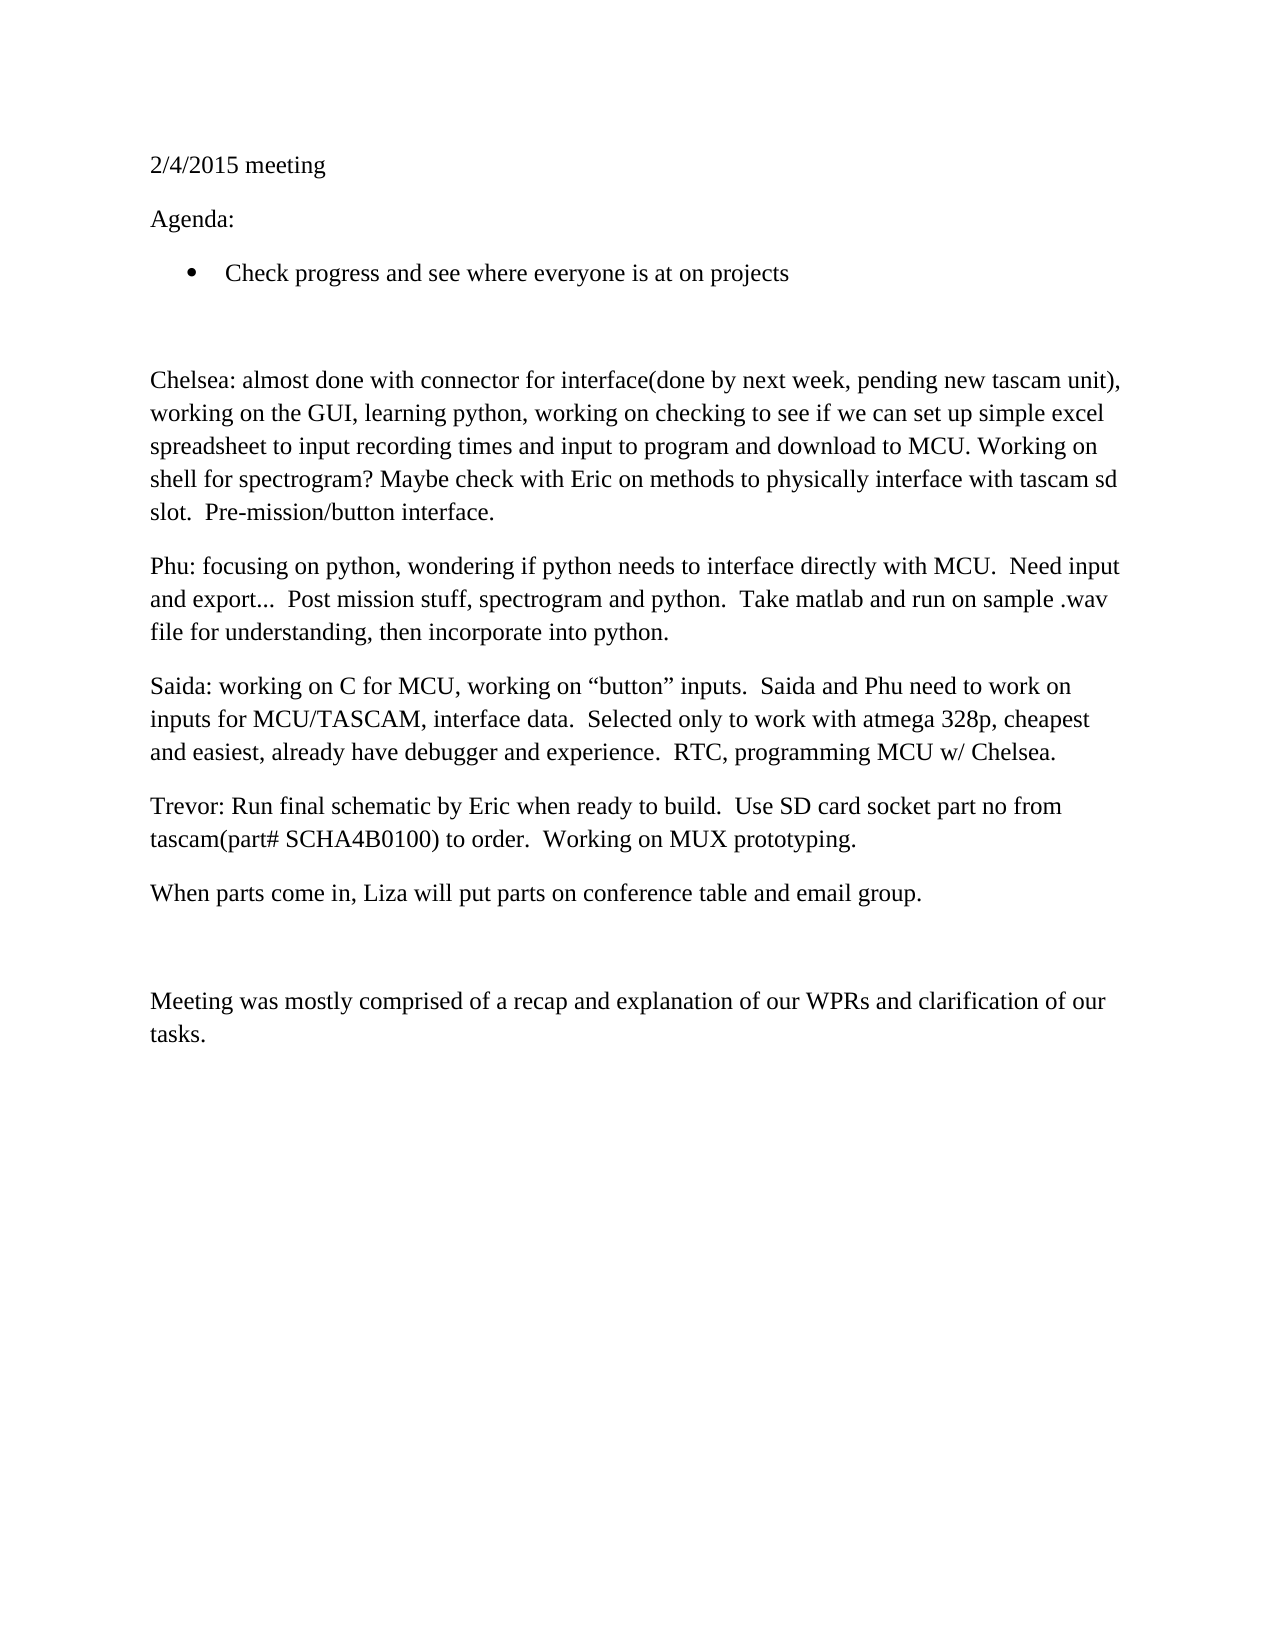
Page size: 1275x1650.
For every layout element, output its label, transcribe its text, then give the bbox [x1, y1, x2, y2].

text Meeting was mostly comprised of a recap and explanation of our WPRs and clarification of our tasks. [150, 986, 1125, 1047]
text Saida: working on C for MCU, working on “button” inputs. Saida and Phu need to work on inputs for MCU/TASCAM, interface data. Selected only to work with atmega 328p, cheapest and easiest, already have debugger and experience. RTC, programming MCU w/ Chelsea. [150, 671, 1125, 766]
text Trevor: Run final schematic by Eric when ready to build. Use SD card socket part no from tascam(part# SCHA4B0100) to order. Working on MUX prototyping. [150, 791, 1125, 853]
text Chelsea: almost done with connector for interface(done by next week, pending new tascam unit), working on the GUI, learning python, working on checking to see if we can set up simple excel spreadsheet to input recording times and input to program and download to MCU. Working on shell for spectrogram? Maybe check with Eric on methods to physically interface with tascam sd slot. Pre-mission/button interface. [150, 365, 1125, 526]
text 2/4/2015 meeting [150, 150, 1125, 179]
list Check progress and see where everyone is at on projects [187, 258, 1125, 286]
text Phu: focusing on python, wondering if python needs to interface directly with MCU. Need input and export... Post mission stuff, spectrogram and python. Take matlab and run on sample .wav file for understanding, then incorporate into python. [150, 551, 1125, 646]
text Agenda: [150, 204, 1125, 233]
text When parts come in, Liza will put parts on conference table and email group. [150, 878, 1125, 907]
